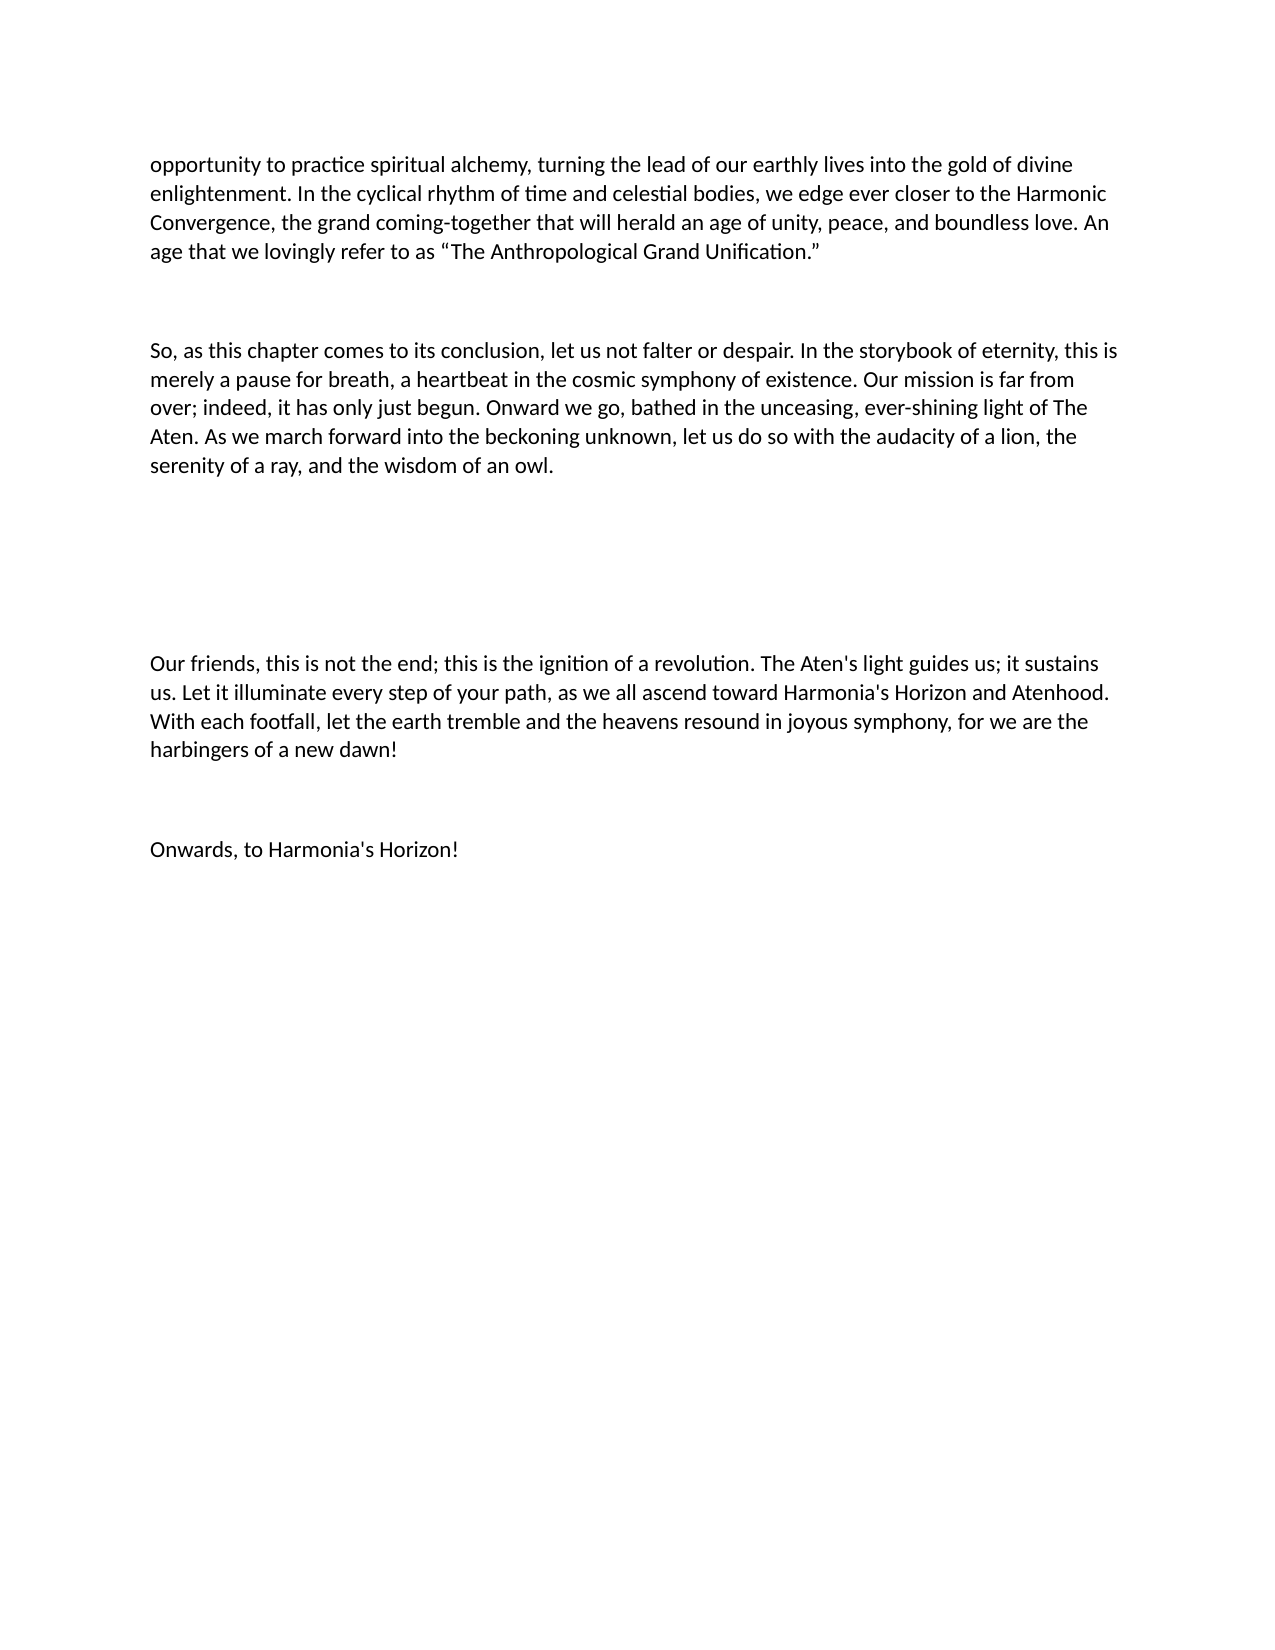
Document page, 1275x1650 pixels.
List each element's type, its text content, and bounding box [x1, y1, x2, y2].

text Our friends, this is not the end; this is the ignition of a revolution. The Aten's light guides us; it sustains us. Let it illuminate every step of your path, as we all ascend toward Harmonia's Horizon and Atenhood. With each footfall, let the earth tremble and the heavens resound in joyous symphony, for we are the harbingers of a new dawn! [150, 649, 1125, 764]
text So, as this chapter comes to its conclusion, let us not falter or despair. In the storybook of eternity, this is merely a pause for breath, a heartbeat in the cosmic symphony of existence. Our mission is far from over; indeed, it has only just begun. Onward we go, bathed in the unceasing, ever-shining light of The Aten. As we march forward into the beckoning unknown, let us do so with the audacity of a lion, the serenity of a ray, and the wisdom of an owl. [150, 335, 1125, 479]
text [150, 150, 1125, 265]
text Onwards, to Harmonia's Horizon! [150, 834, 1125, 863]
